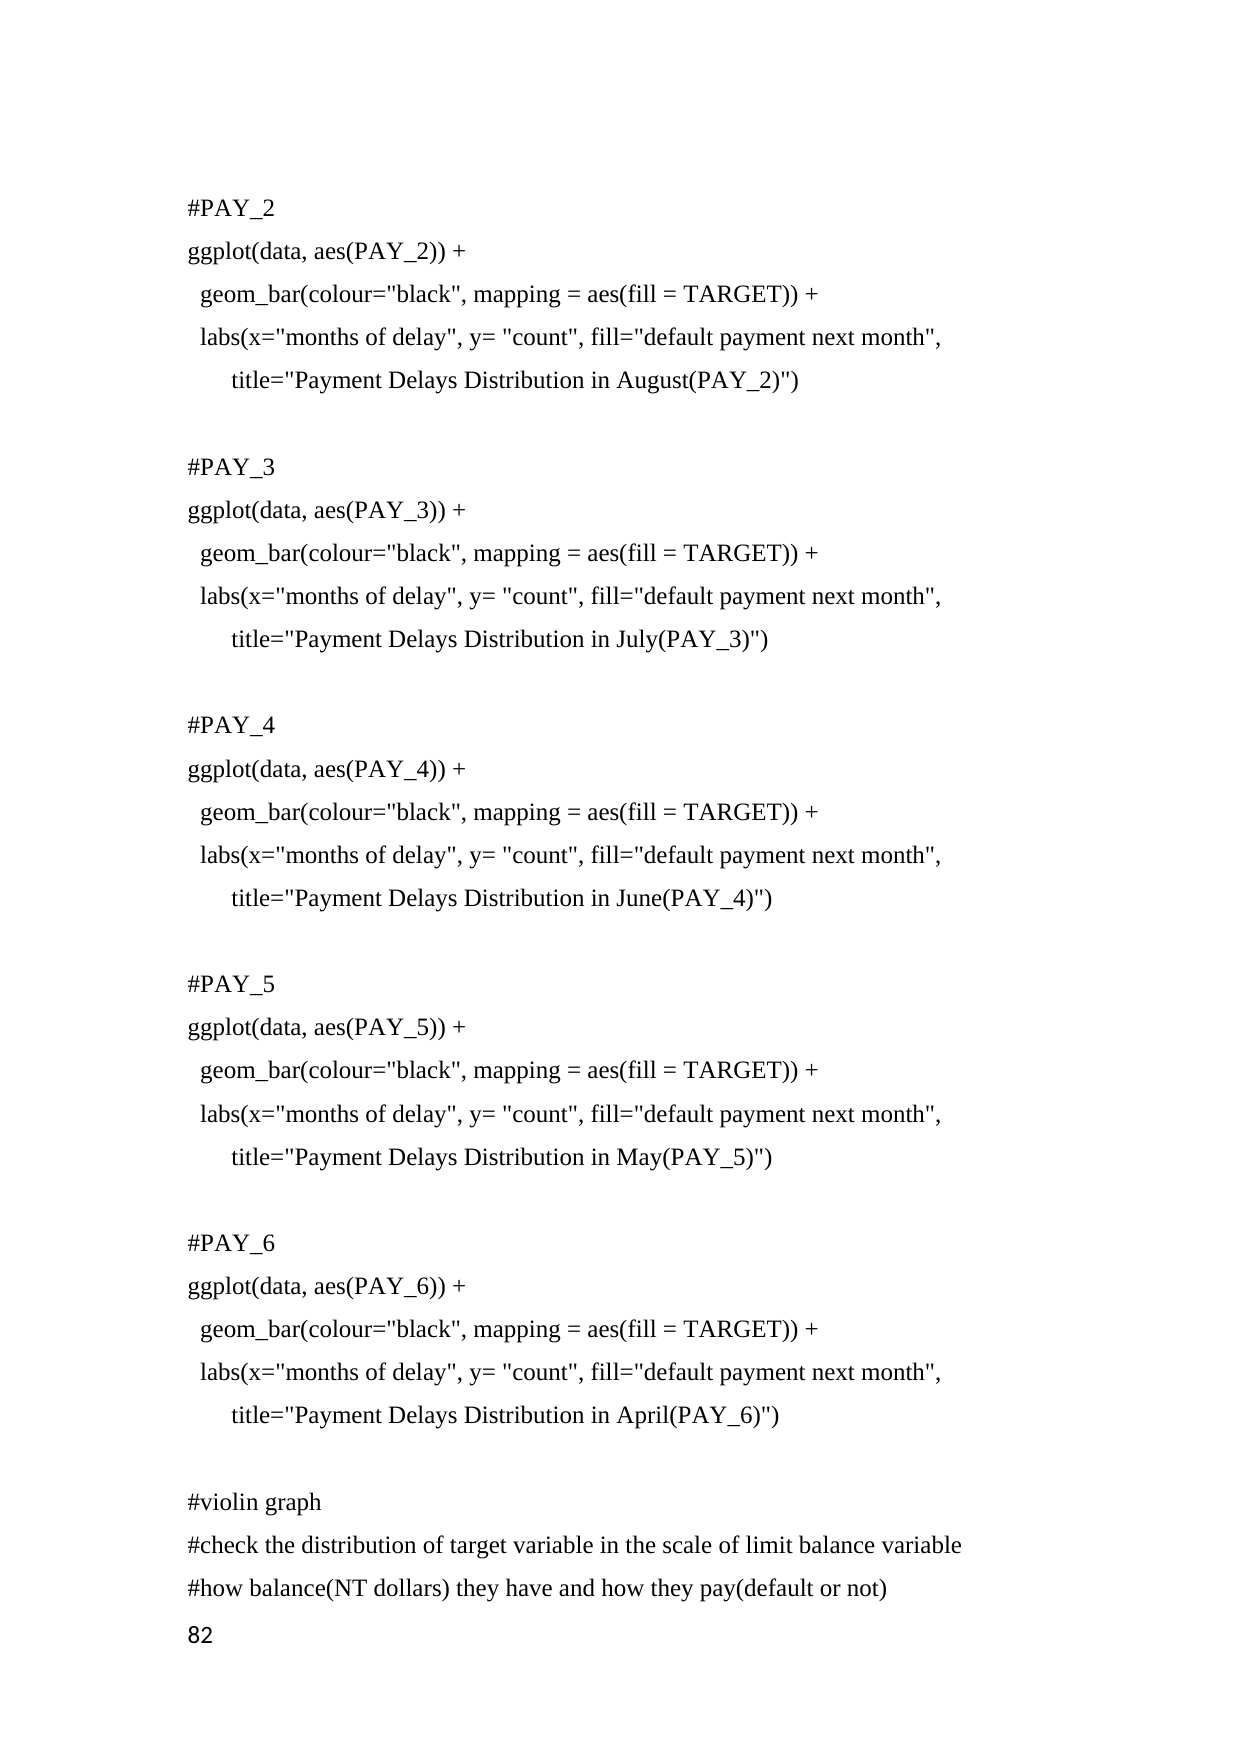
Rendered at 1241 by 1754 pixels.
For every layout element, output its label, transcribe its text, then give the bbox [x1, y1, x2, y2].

text #PAY_5 [187, 969, 1053, 998]
text title="Payment Delays Distribution in June(PAY_4)") [187, 883, 1053, 912]
text labs(x="months of delay", y= "count", fill="default payment next month", [187, 1099, 1053, 1127]
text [187, 322, 1053, 351]
text #violin graph [187, 1487, 1053, 1516]
text #PAY_2 [187, 193, 1053, 222]
text ggplot(data, aes(PAY_3)) + [187, 495, 1053, 524]
text ggplot(data, aes(PAY_5)) + [187, 1012, 1053, 1041]
text title="Payment Delays Distribution in April(PAY_6)") [187, 1401, 1053, 1429]
text geom_bar(colour="black", mapping = aes(fill = TARGET)) + [187, 1314, 1053, 1343]
text ggplot(data, aes(PAY_6)) + [187, 1271, 1053, 1300]
text #PAY_6 [187, 1228, 1053, 1257]
text #PAY_3 [187, 452, 1053, 481]
text title="Payment Delays Distribution in July(PAY_3)") [187, 624, 1053, 653]
text geom_bar(colour="black", mapping = aes(fill = TARGET)) + [187, 538, 1053, 567]
text geom_bar(colour="black", mapping = aes(fill = TARGET)) + [187, 797, 1053, 826]
text title="Payment Delays Distribution in May(PAY_5)") [187, 1142, 1053, 1171]
text #PAY_4 [187, 711, 1053, 739]
text labs(x="months of delay", y= "count", fill="default payment next month", [187, 581, 1053, 610]
text ggplot(data, aes(PAY_2)) + [187, 236, 1053, 265]
text title="Payment Delays Distribution in August(PAY_2)") [187, 366, 1053, 394]
text #check the distribution of target variable in the scale of limit balance variable [187, 1530, 1053, 1559]
text labs(x="months of delay", y= "count", fill="default payment next month", [187, 1357, 1053, 1386]
text geom_bar(colour="black", mapping = aes(fill = TARGET)) + [187, 1056, 1053, 1084]
text #how balance(NT dollars) they have and how they pay(default or not) [187, 1573, 1053, 1602]
text ggplot(data, aes(PAY_4)) + [187, 754, 1053, 782]
text labs(x="months of delay", y= "count", fill="default payment next month", [187, 840, 1053, 869]
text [187, 279, 1053, 308]
